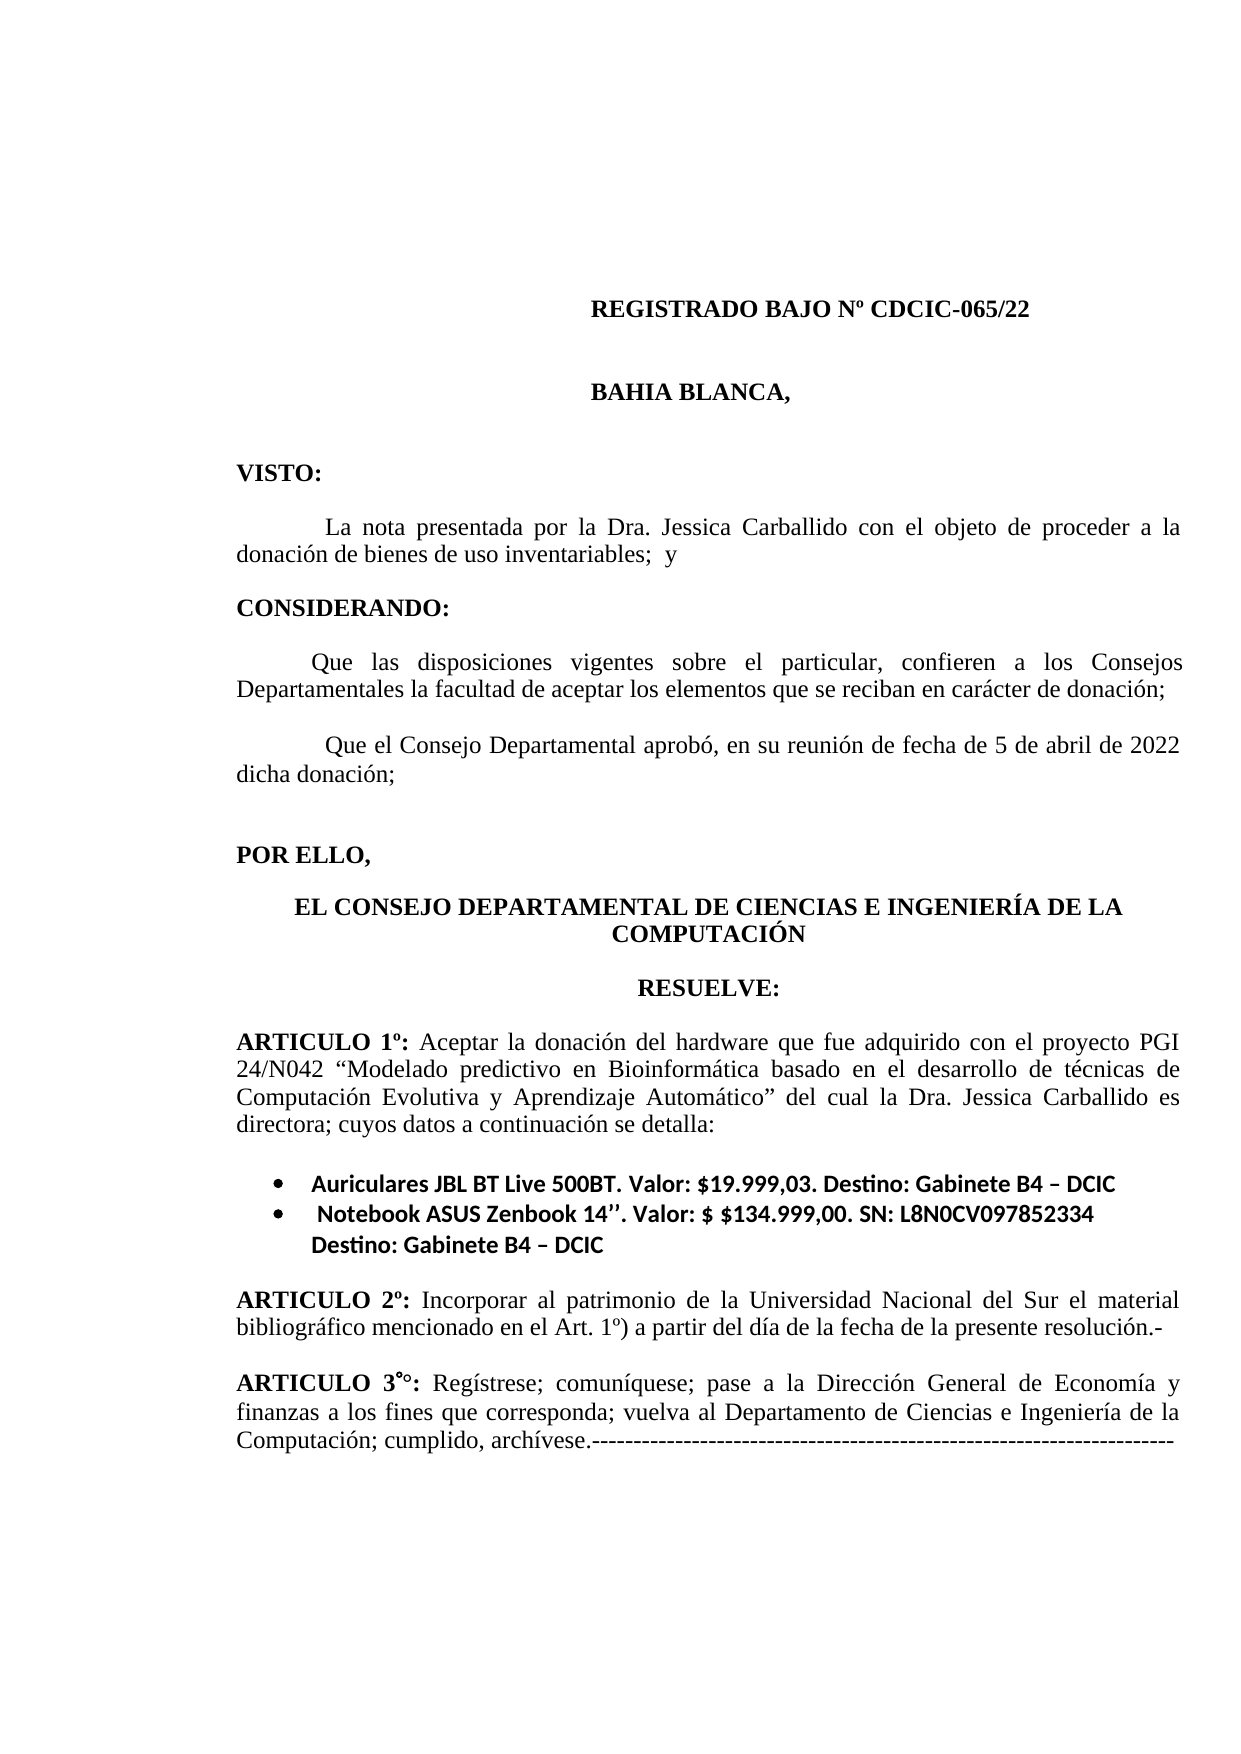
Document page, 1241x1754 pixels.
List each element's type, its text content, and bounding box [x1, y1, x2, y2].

text RESUELVE: [236, 975, 1181, 1002]
text ARTICULO 1º: Aceptar la donación del hardware que fue adquirido con el proyecto PGI 24/N042 “Modelado predictivo en Bioinformática basado en el desarrollo de técnicas de Computación Evolutiva y Aprendizaje Automático” del cual la Dra. Jessica Carballido es directora; cuyos datos a continuación se detalla: [236, 1029, 1181, 1137]
text REGISTRADO BAJO Nº CDCIC-065/22 [236, 295, 1181, 322]
text POR ELLO, [236, 842, 1181, 869]
text ARTICULO 2º: Incorporar al patrimonio de la Universidad Nacional del Sur el material bibliográfico mencionado en el Art. 1º) a partir del día de la fecha de la presente resolución.- [236, 1287, 1181, 1341]
text EL CONSEJO DEPARTAMENTAL DE CIENCIAS E INGENIERÍA DE LA COMPUTACIÓN [236, 894, 1181, 948]
text CONSIDERANDO: [236, 595, 1184, 622]
text Que el Consejo Departamental aprobó, en su reunión de fecha de 5 de abril de 2022 dicha donación; [236, 730, 1181, 788]
text ARTICULO 3°: Regístrese; comuníquese; pase a la Dirección General de Economía y finanzas a los fines que corresponda; vuelva al Departamento de Ciencias e Ingeniería de la Computación; cumplido, archívese.---------------------------------------------------------------------- [236, 1368, 1181, 1454]
list Notebook ASUS Zenbook 14’’. Valor: $ $134.999,00. SN: L8N0CV097852334 Destino: Gabinete B4 – DCIC [274, 1198, 1181, 1259]
text BAHIA BLANCA, [236, 378, 1181, 405]
text VISTO: [236, 459, 1181, 487]
text Que las disposiciones vigentes sobre el particular, confieren a los Consejos Departamentales la facultad de aceptar los elementos que se reciban en carácter de donación; [236, 649, 1184, 703]
list Auriculares JBL BT Live 500BT. Valor: $19.999,03. Destino: Gabinete B4 – DCIC [274, 1168, 1181, 1198]
text La nota presentada por la Dra. Jessica Carballido con el objeto de proceder a la donación de bienes de uso inventariables; y [236, 514, 1181, 568]
